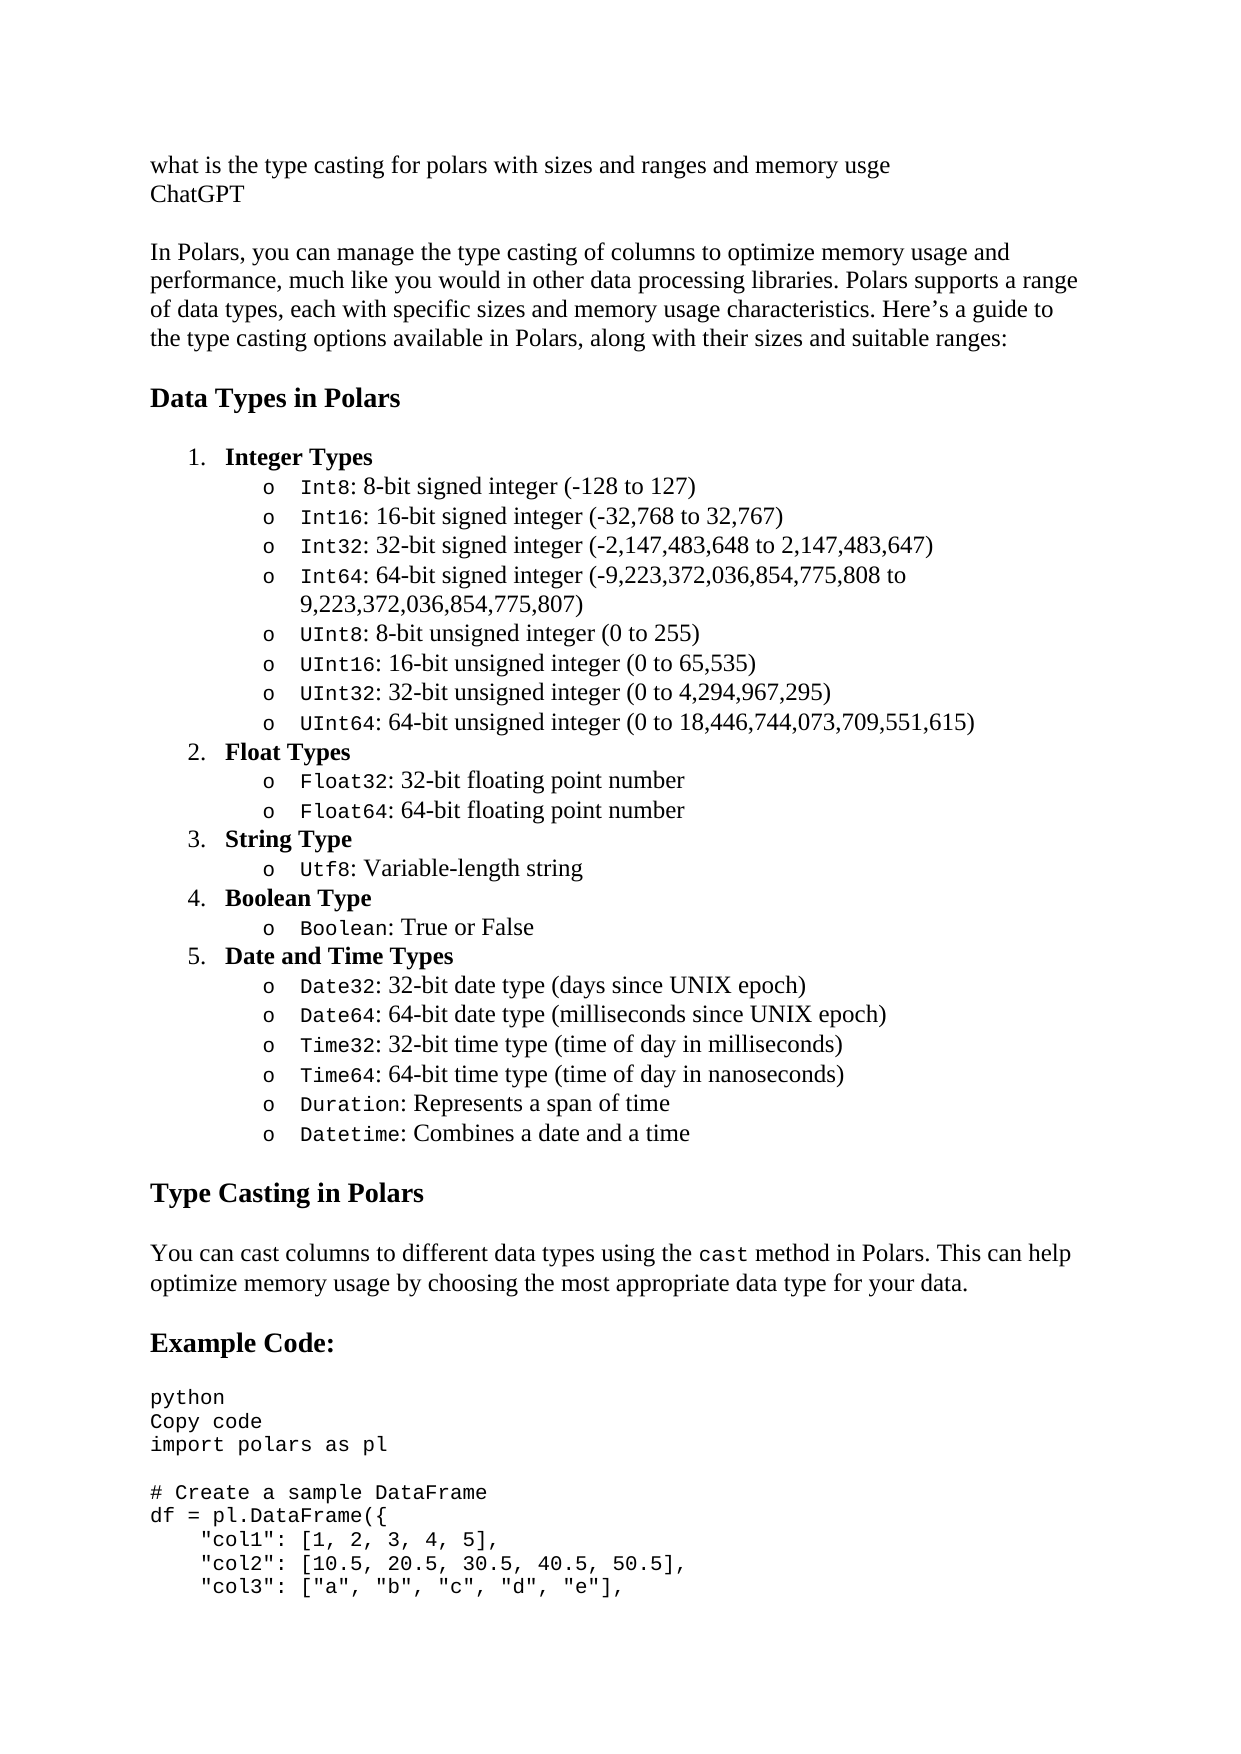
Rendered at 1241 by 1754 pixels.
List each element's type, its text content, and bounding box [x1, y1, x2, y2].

list Date64: 64-bit date type (milliseconds since UNIX epoch) [262, 999, 1090, 1029]
list Date and Time Types [187, 941, 1090, 970]
list Int8: 8-bit signed integer (-128 to 127) [262, 471, 1090, 501]
list Int64: 64-bit signed integer (-9,223,372,036,854,775,808 to 9,223,372,036,854,775,807) [262, 560, 1090, 618]
list Date32: 32-bit date type (days since UNIX epoch) [262, 970, 1090, 999]
list Float32: 32-bit floating point number [262, 765, 1090, 795]
list Time64: 64-bit time type (time of day in nanoseconds) [262, 1059, 1090, 1088]
text df = pl.DataFrame({ [150, 1505, 1090, 1529]
text "col3": ["a", "b", "c", "d", "e"], [150, 1576, 1090, 1600]
list String Type [187, 824, 1090, 853]
list Boolean: True or False [262, 912, 1090, 941]
list Int16: 16-bit signed integer (-32,768 to 32,767) [262, 501, 1090, 530]
text import polars as pl [150, 1434, 1090, 1458]
list UInt16: 16-bit unsigned integer (0 to 65,535) [262, 648, 1090, 677]
text Data Types in Polars [150, 381, 1090, 413]
text Example Code: [150, 1326, 1090, 1358]
list Utf8: Variable-length string [262, 853, 1090, 883]
text "col2": [10.5, 20.5, 30.5, 40.5, 50.5], [150, 1553, 1090, 1576]
list Int32: 32-bit signed integer (-2,147,483,648 to 2,147,483,647) [262, 530, 1090, 560]
text You can cast columns to different data types using the cast method in Polars. This can help optimize memory usage by choosing the most appropriate data type for your data. [150, 1238, 1090, 1296]
text In Polars, you can manage the type casting of columns to optimize memory usage and performance, much like you would in other data processing libraries. Polars supports a range of data types, each with specific sizes and memory usage characteristics. Here’s a guide to the type casting options available in Polars, along with their sizes and suitable ranges: [150, 237, 1090, 352]
text # Create a sample DataFrame [150, 1482, 1090, 1505]
list Time32: 32-bit time type (time of day in milliseconds) [262, 1029, 1090, 1059]
list Datetime: Combines a date and a time [262, 1118, 1090, 1147]
text python [150, 1387, 1090, 1411]
list UInt8: 8-bit unsigned integer (0 to 255) [262, 618, 1090, 648]
text Type Casting in Polars [150, 1177, 1090, 1209]
list Boolean Type [187, 883, 1090, 912]
text "col1": [1, 2, 3, 4, 5], [150, 1529, 1090, 1553]
list Float Types [187, 737, 1090, 765]
list Duration: Represents a span of time [262, 1088, 1090, 1118]
list Integer Types [187, 442, 1090, 471]
list UInt64: 64-bit unsigned integer (0 to 18,446,744,073,709,551,615) [262, 707, 1090, 737]
text Copy code [150, 1411, 1090, 1434]
list Float64: 64-bit floating point number [262, 795, 1090, 824]
text what is the type casting for polars with sizes and ranges and memory usge [150, 150, 1090, 179]
list UInt32: 32-bit unsigned integer (0 to 4,294,967,295) [262, 677, 1090, 707]
text ChatGPT [150, 179, 1090, 207]
